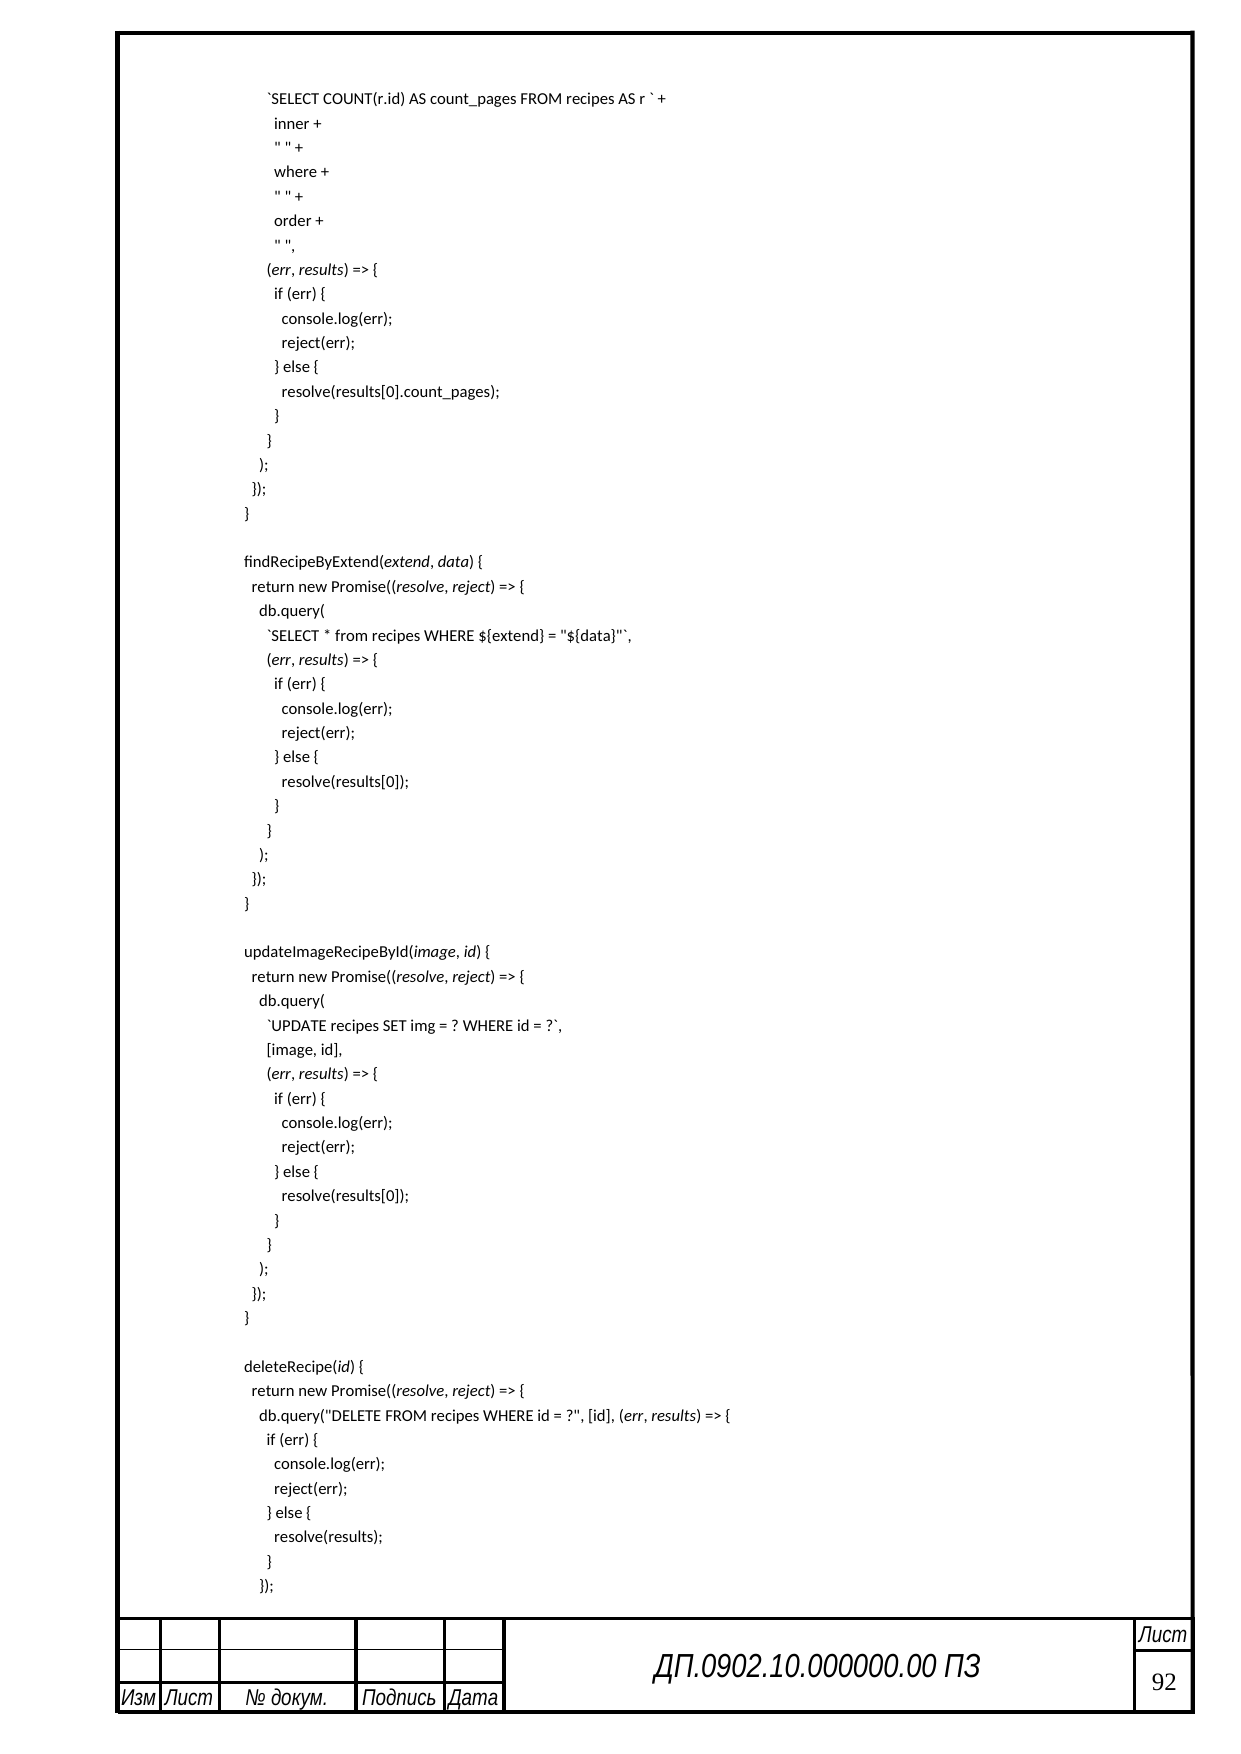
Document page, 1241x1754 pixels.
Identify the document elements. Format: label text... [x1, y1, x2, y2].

text `SELECT * from recipes WHERE ${extend} = "${data}"`, [148, 625, 1164, 645]
text (err, results) => { [148, 259, 1164, 279]
text order + [148, 211, 1164, 231]
text } [148, 1307, 1164, 1328]
text if (err) { [148, 284, 1164, 304]
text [148, 1381, 1164, 1401]
text ); [148, 1259, 1164, 1279]
text } else { [148, 747, 1164, 767]
text } [148, 1551, 1164, 1571]
text }); [148, 869, 1164, 889]
text } [148, 820, 1164, 840]
text if (err) { [148, 1088, 1164, 1108]
text reject(err); [148, 1137, 1164, 1157]
text return new Promise((resolve, reject) => { [148, 966, 1164, 986]
text } [148, 406, 1164, 426]
text } else { [148, 357, 1164, 377]
text inner + [148, 113, 1164, 133]
text console.log(err); [148, 1454, 1164, 1474]
text return new Promise((resolve, reject) => { [148, 576, 1164, 596]
text ); [148, 844, 1164, 864]
text resolve(results[0]); [148, 771, 1164, 791]
text db.query( [148, 991, 1164, 1011]
text } [148, 1210, 1164, 1230]
text console.log(err); [148, 698, 1164, 718]
text console.log(err); [148, 1112, 1164, 1133]
text " ", [148, 235, 1164, 255]
text (err, results) => { [148, 649, 1164, 669]
text (err, results) => { [148, 1064, 1164, 1084]
text `UPDATE recipes SET img = ? WHERE id = ?`, [148, 1015, 1164, 1035]
text } else { [148, 1161, 1164, 1181]
text if (err) { [148, 674, 1164, 694]
text ); [148, 454, 1164, 474]
text }); [148, 1576, 1164, 1596]
text deleteRecipe(id) { [148, 1356, 1164, 1376]
text } [148, 430, 1164, 450]
text if (err) { [148, 1429, 1164, 1449]
text resolve(results); [148, 1527, 1164, 1547]
text db.query( [148, 601, 1164, 621]
text `SELECT COUNT(r.id) AS count_pages FROM recipes AS r ` + [148, 89, 1164, 109]
text } [148, 893, 1164, 913]
text resolve(results[0].count_pages); [148, 381, 1164, 401]
text [image, id], [148, 1039, 1164, 1059]
text } [148, 1234, 1164, 1254]
text } else { [148, 1502, 1164, 1523]
text reject(err); [148, 722, 1164, 743]
text } [148, 503, 1164, 523]
text findRecipeByExtend(extend, data) { [148, 552, 1164, 572]
text }); [148, 479, 1164, 499]
text reject(err); [148, 1478, 1164, 1498]
text " " + [148, 186, 1164, 206]
text } [148, 796, 1164, 816]
text " " + [148, 137, 1164, 158]
text }); [148, 1283, 1164, 1303]
text updateImageRecipeById(image, id) { [148, 942, 1164, 962]
text resolve(results[0]); [148, 1186, 1164, 1206]
text console.log(err); [148, 308, 1164, 328]
text reject(err); [148, 332, 1164, 353]
text db.query("DELETE FROM recipes WHERE id = ?", [id], (err, results) => { [148, 1405, 1164, 1425]
text where + [148, 162, 1164, 182]
